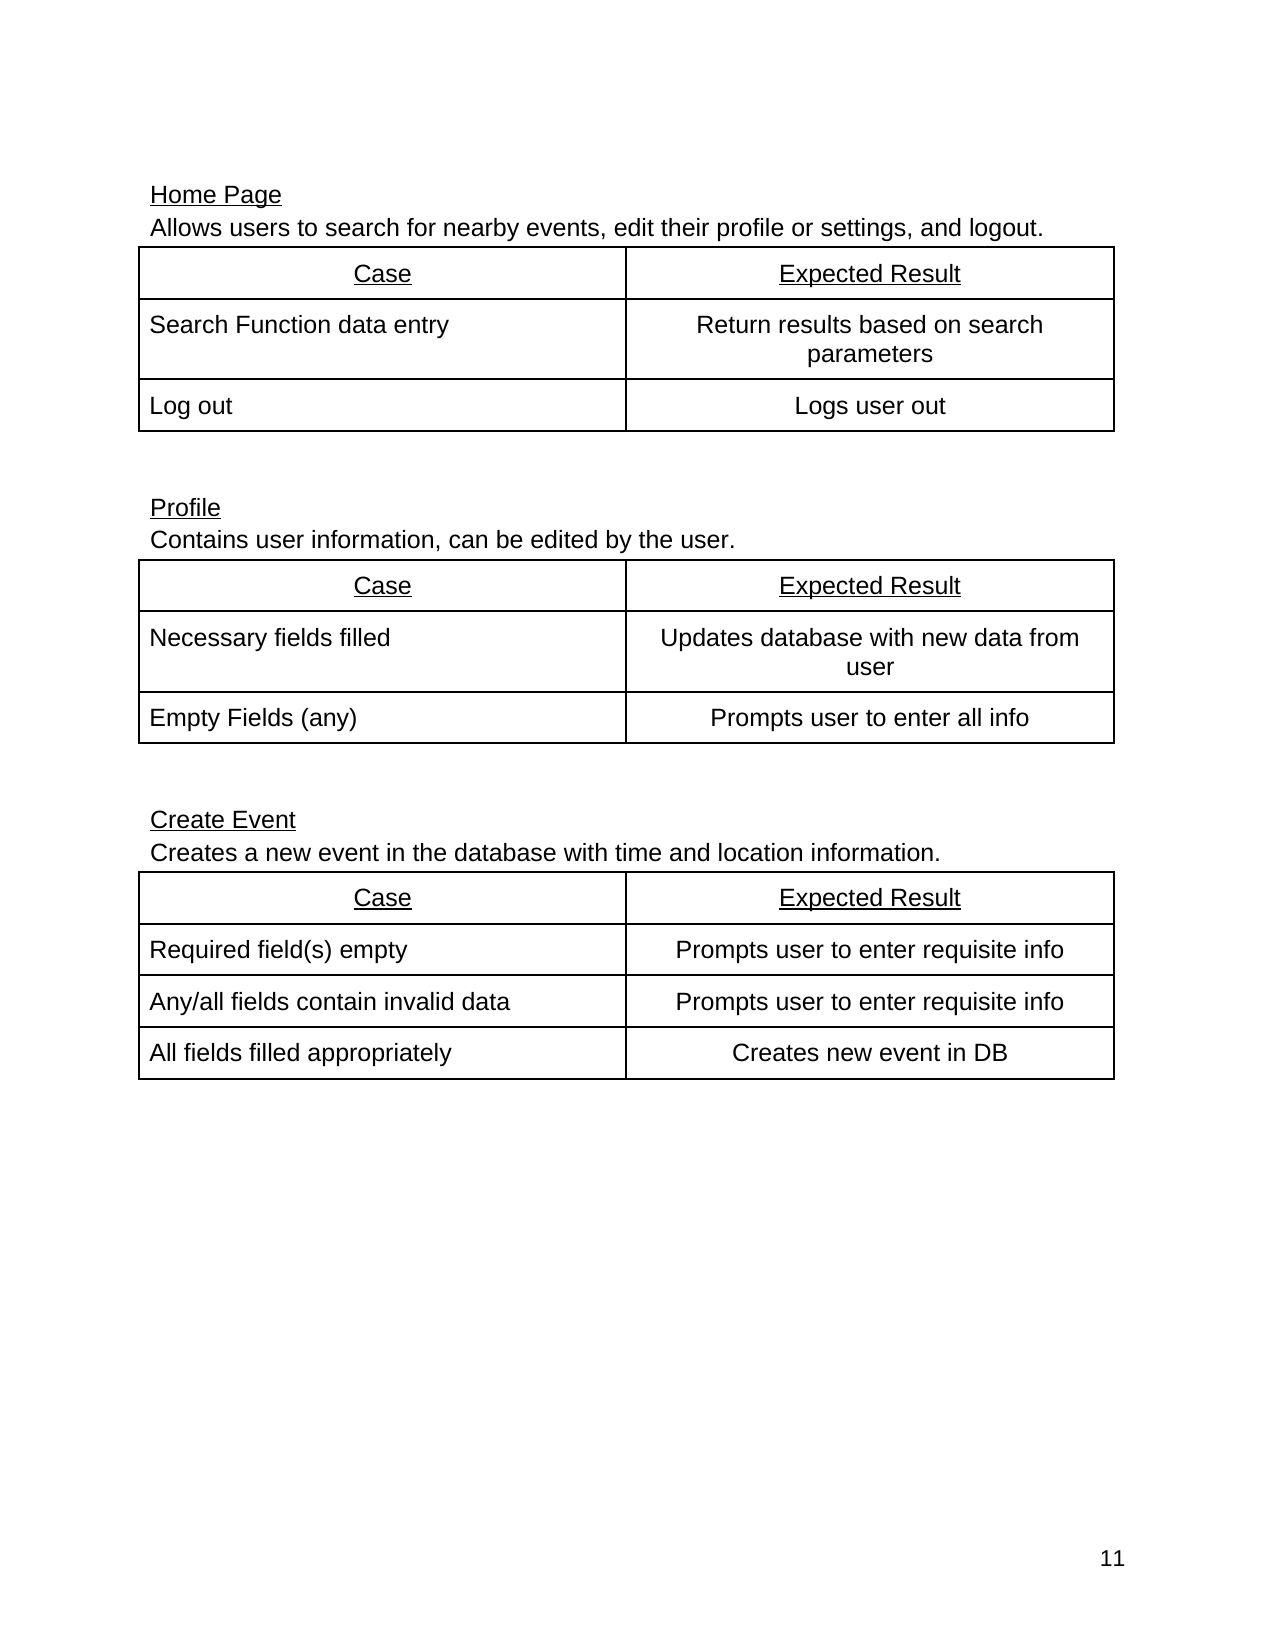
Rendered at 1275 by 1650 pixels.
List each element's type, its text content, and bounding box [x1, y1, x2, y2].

text Profile [150, 492, 1125, 521]
table_cell Creates new event in DB [627, 1028, 1113, 1077]
table_cell Prompts user to enter all info [627, 693, 1113, 742]
table_cell Updates database with new data from user [627, 612, 1113, 691]
table_cell Empty Fields (any) [140, 693, 625, 742]
table_cell Prompts user to enter requisite info [627, 925, 1113, 974]
table_header Case [140, 248, 625, 298]
table_header Expected Result [627, 873, 1113, 922]
text Home Page [150, 180, 1125, 209]
table_cell Any/all fields contain invalid data [140, 976, 625, 1026]
text Contains user information, can be edited by the user. [150, 526, 1125, 554]
table_cell Required field(s) empty [140, 925, 625, 974]
table_cell Necessary fields filled [140, 612, 625, 691]
table_header Case [140, 873, 625, 922]
table_header Case [140, 561, 625, 610]
table_cell Return results based on search parameters [627, 300, 1113, 378]
table_cell Logs user out [627, 380, 1113, 430]
table_cell Prompts user to enter requisite info [627, 976, 1113, 1026]
text Creates a new event in the database with time and location information. [150, 838, 1125, 867]
table_header Expected Result [627, 248, 1113, 298]
table_header Expected Result [627, 561, 1113, 610]
table_cell All fields filled appropriately [140, 1028, 625, 1077]
table_cell Search Function data entry [140, 300, 625, 378]
text Create Event [150, 805, 1125, 833]
text Allows users to search for nearby events, edit their profile or settings, and logout. [150, 213, 1125, 242]
table_cell Log out [140, 380, 625, 430]
